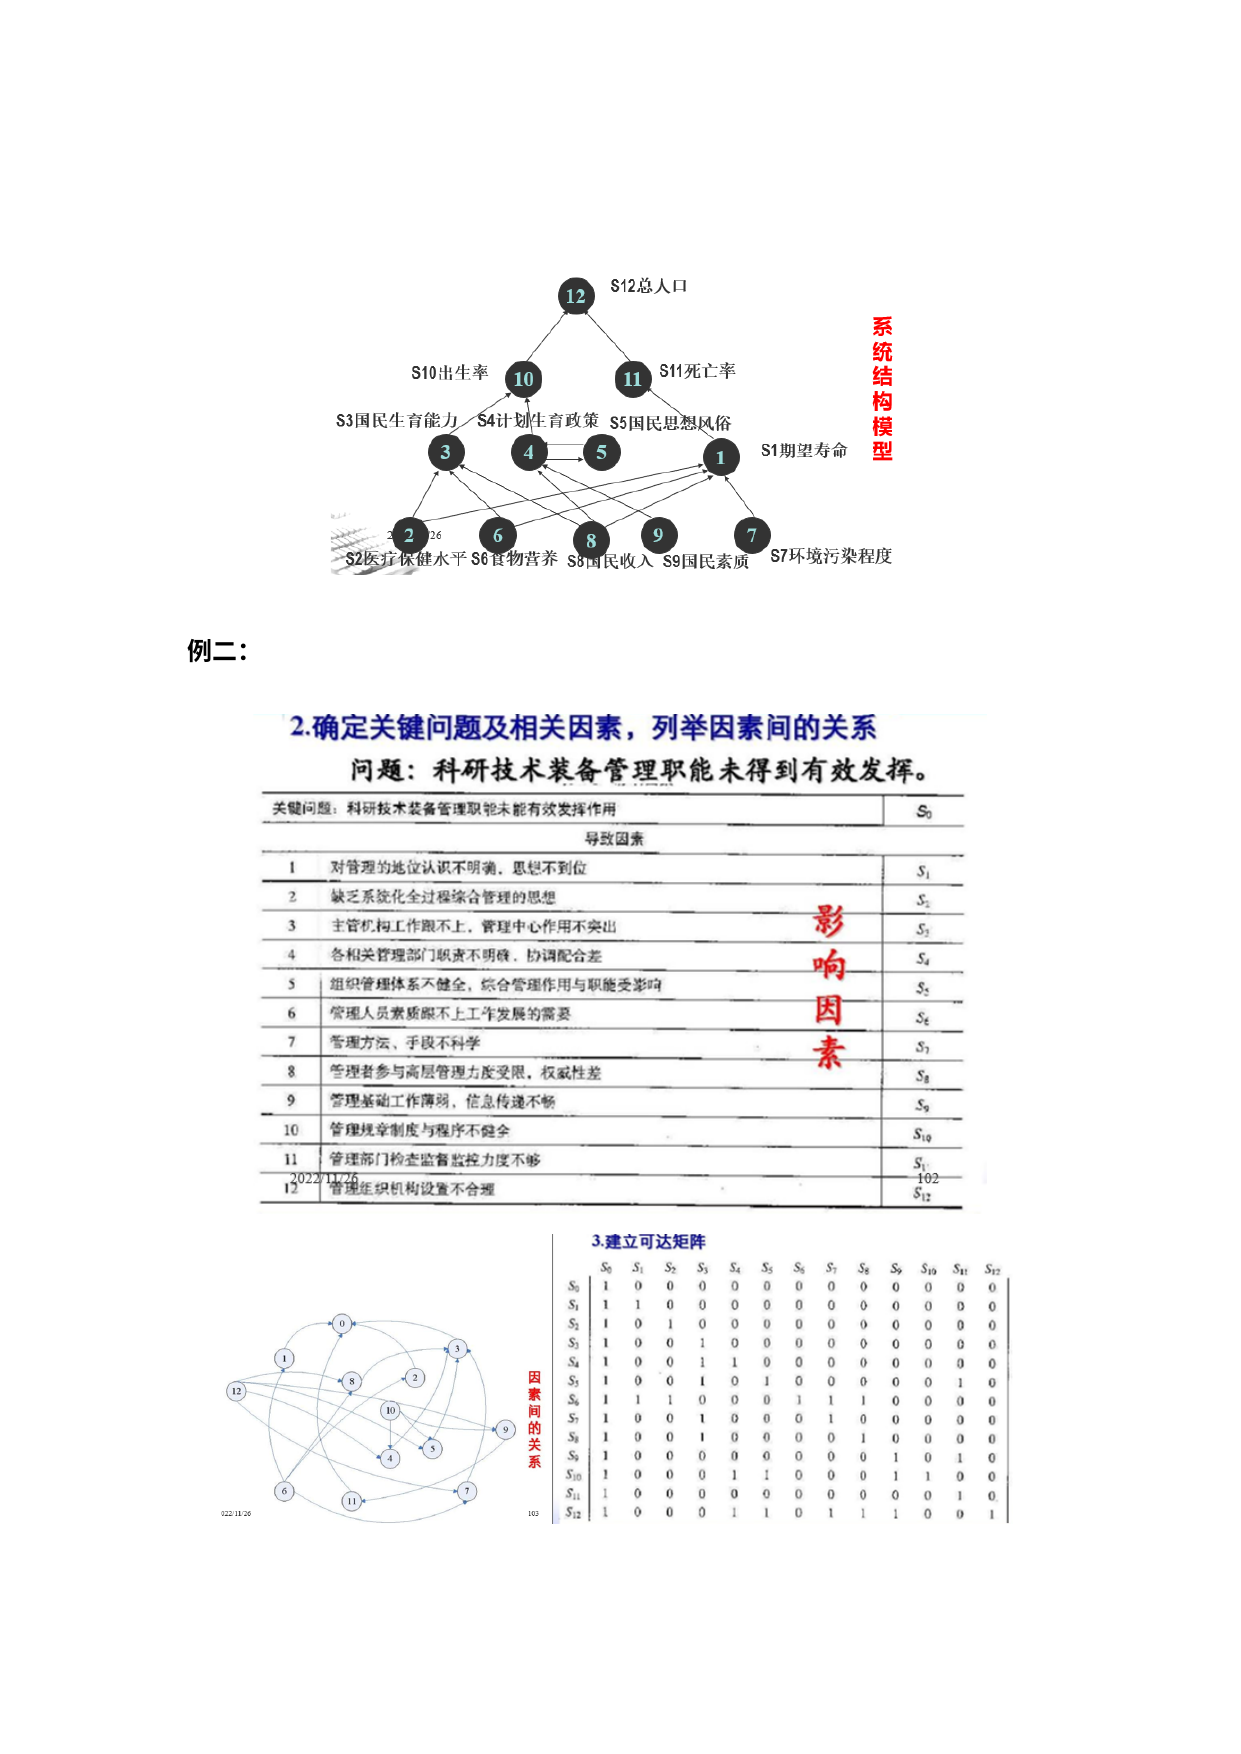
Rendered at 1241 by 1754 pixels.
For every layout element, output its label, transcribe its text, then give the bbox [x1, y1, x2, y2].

picture [330, 259, 910, 575]
picture [221, 1310, 546, 1524]
picture [551, 1234, 1013, 1524]
text 例二： [187, 617, 1053, 682]
picture [253, 714, 987, 1214]
